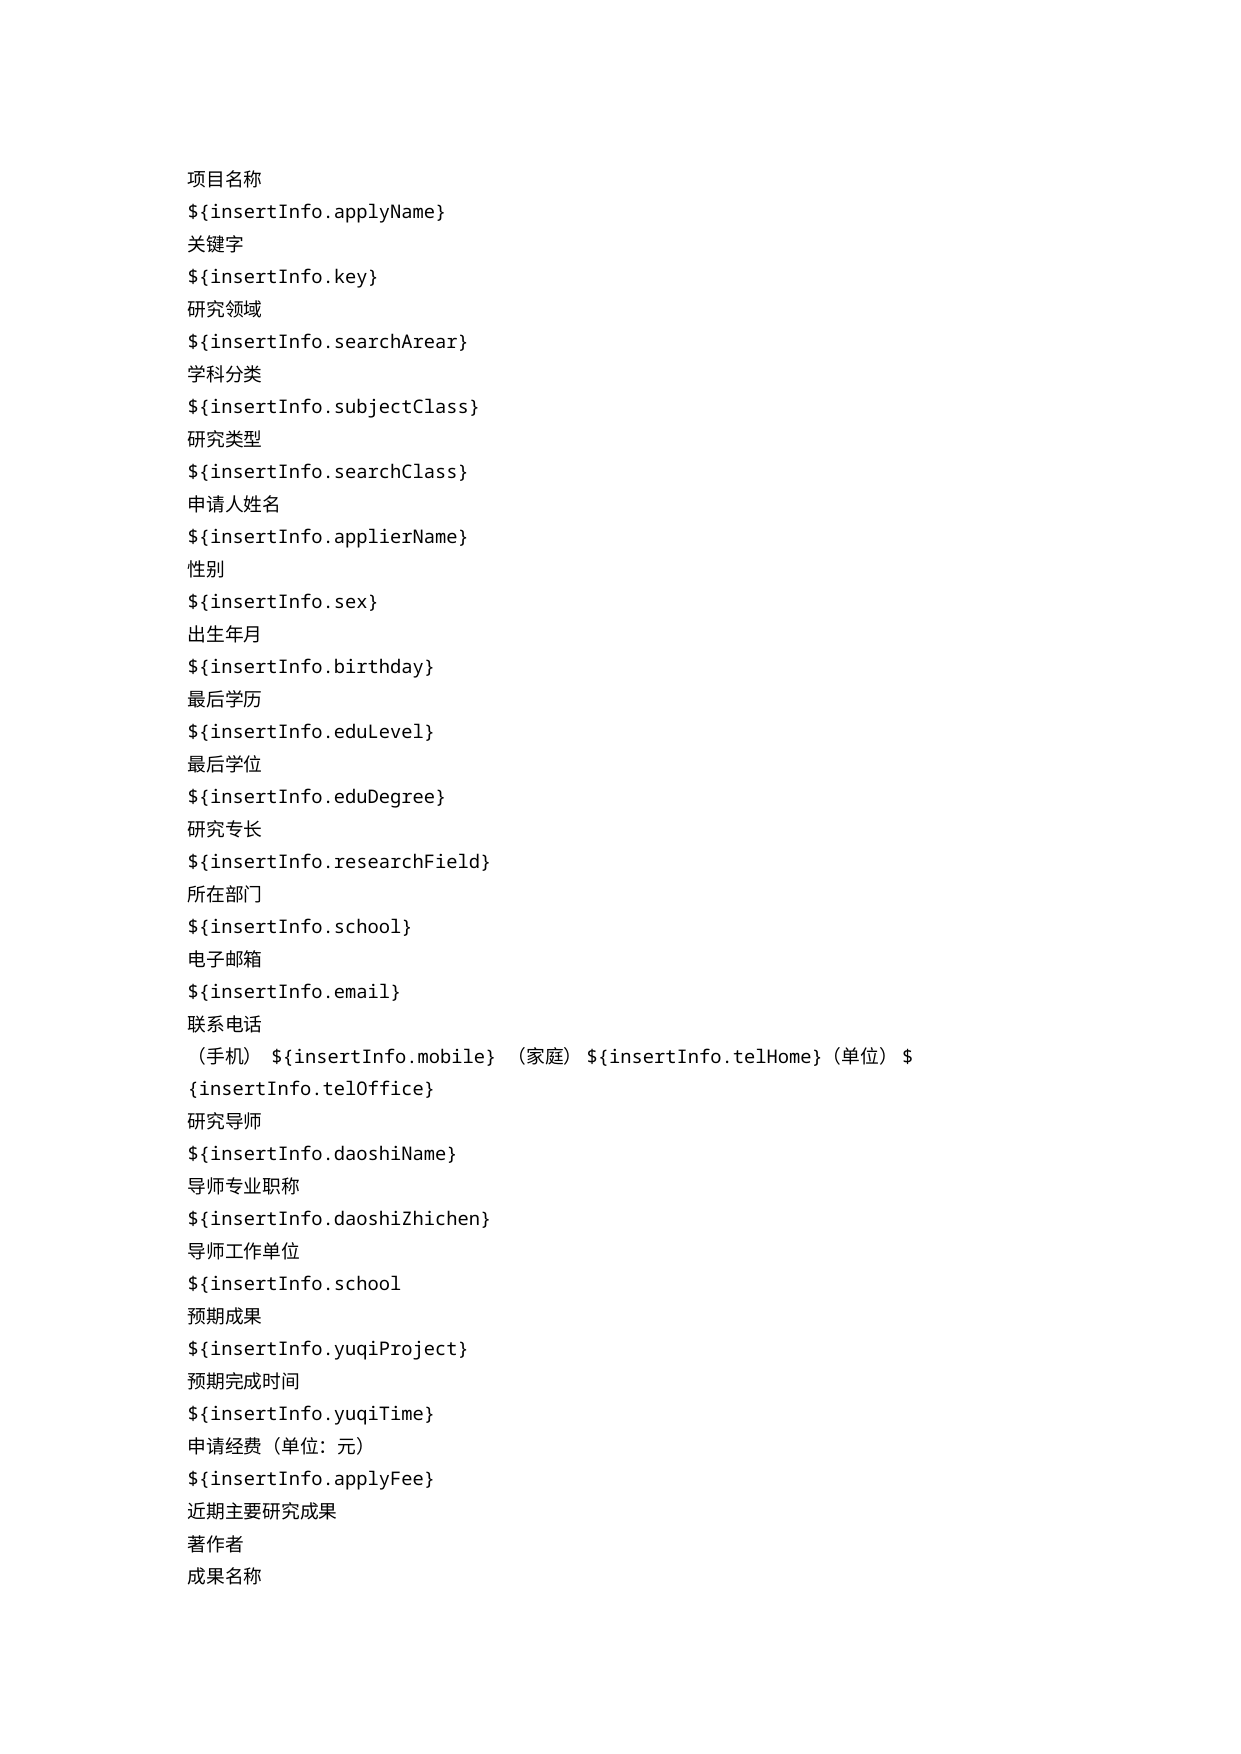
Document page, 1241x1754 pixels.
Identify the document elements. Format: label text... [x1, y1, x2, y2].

text 研究专长 [187, 812, 1053, 844]
text 最后学历 [187, 682, 1053, 714]
text ${insertInfo.sex} [187, 584, 1053, 617]
text 出生年月 [187, 617, 1053, 649]
text ${insertInfo.yuqiTime} [187, 1397, 1053, 1429]
text 研究领域 [187, 292, 1053, 324]
text ${insertInfo.searchArear} [187, 324, 1053, 357]
text 导师工作单位 [187, 1234, 1053, 1267]
text ${insertInfo.daoshiZhichen} [187, 1202, 1053, 1234]
text ${insertInfo.applierName} [187, 519, 1053, 552]
text ${insertInfo.subjectClass} [187, 389, 1053, 422]
text 性别 [187, 552, 1053, 584]
text ${insertInfo.school [187, 1267, 1053, 1299]
text 成果名称 [187, 1559, 1053, 1592]
text ${insertInfo.daoshiName} [187, 1137, 1053, 1169]
text 联系电话 [187, 1007, 1053, 1039]
text ${insertInfo.eduLevel} [187, 714, 1053, 747]
text 预期完成时间 [187, 1364, 1053, 1397]
text 学科分类 [187, 357, 1053, 389]
text 研究导师 [187, 1104, 1053, 1137]
text 申请人姓名 [187, 487, 1053, 519]
text ${insertInfo.key} [187, 259, 1053, 292]
text 著作者 [187, 1527, 1053, 1559]
text 申请经费（单位：元） [187, 1429, 1053, 1462]
text ${insertInfo.school} [187, 909, 1053, 942]
text ${insertInfo.applyName} [187, 194, 1053, 227]
text ${insertInfo.eduDegree} [187, 779, 1053, 812]
text 项目名称 [187, 162, 1053, 194]
text ${insertInfo.searchClass} [187, 454, 1053, 487]
text 最后学位 [187, 747, 1053, 779]
text （手机） ${insertInfo.mobile} （家庭） ${insertInfo.telHome}（单位） ${insertInfo.telOffice} [187, 1039, 1053, 1104]
text 导师专业职称 [187, 1169, 1053, 1202]
text 所在部门 [187, 877, 1053, 909]
text 研究类型 [187, 422, 1053, 454]
text ${insertInfo.applyFee} [187, 1462, 1053, 1494]
text ${insertInfo.email} [187, 974, 1053, 1007]
text ${insertInfo.researchField} [187, 844, 1053, 877]
text 电子邮箱 [187, 942, 1053, 974]
text 关键字 [187, 227, 1053, 259]
text ${insertInfo.yuqiProject} [187, 1332, 1053, 1364]
text ${insertInfo.birthday} [187, 649, 1053, 682]
text 预期成果 [187, 1299, 1053, 1332]
text 近期主要研究成果 [187, 1494, 1053, 1527]
